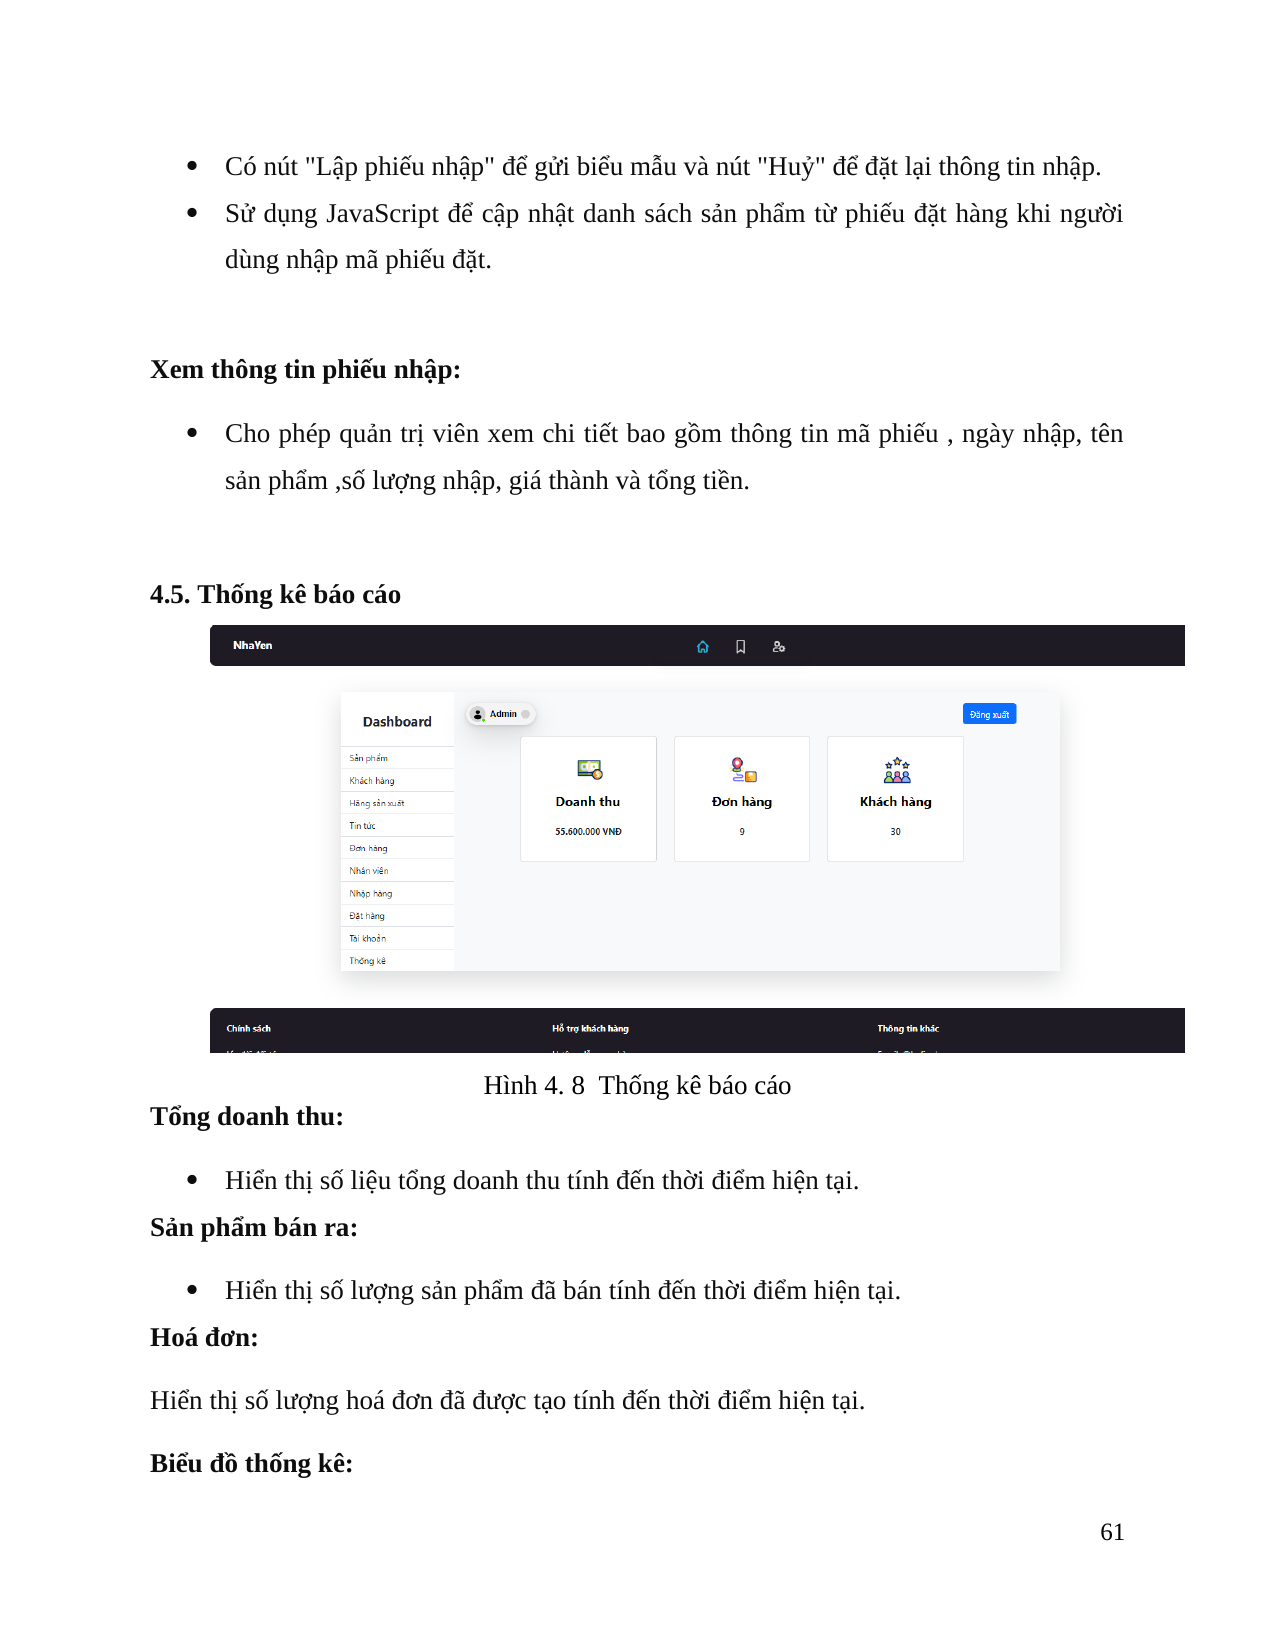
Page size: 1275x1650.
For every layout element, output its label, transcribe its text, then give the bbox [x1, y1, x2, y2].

picture [210, 625, 1185, 1053]
list Hiển thị số lượng sản phẩm đã bán tính đến thời điểm hiện tại. [187, 1274, 1125, 1305]
text Tổng doanh thu: [150, 1100, 1125, 1132]
text Biểu đồ thống kê: [150, 1447, 1125, 1479]
text Hình 4. 8 Thống kê báo cáo [150, 1069, 1125, 1100]
list Cho phép quản trị viên xem chi tiết bao gồm thông tin mã phiếu , ngày nhập, tên sản phẩm ,số lượng nhập, giá thành và tổng tiền. [187, 417, 1125, 495]
text Hiển thị số lượng hoá đơn đã được tạo tính đến thời điểm hiện tại. [150, 1384, 1125, 1415]
list Hiển thị số liệu tổng doanh thu tính đến thời điểm hiện tại. [187, 1164, 1125, 1195]
text Xem thông tin phiếu nhập: [150, 354, 1125, 385]
text Hoá đơn: [150, 1321, 1125, 1352]
list Sử dụng JavaScript để cập nhật danh sách sản phẩm từ phiếu đặt hàng khi người dùng nhập mã phiếu đặt. [187, 197, 1125, 275]
text Sản phẩm bán ra: [150, 1211, 1125, 1242]
list Có nút "Lập phiếu nhập" để gửi biểu mẫu và nút "Huỷ" để đặt lại thông tin nhập. [187, 150, 1125, 181]
